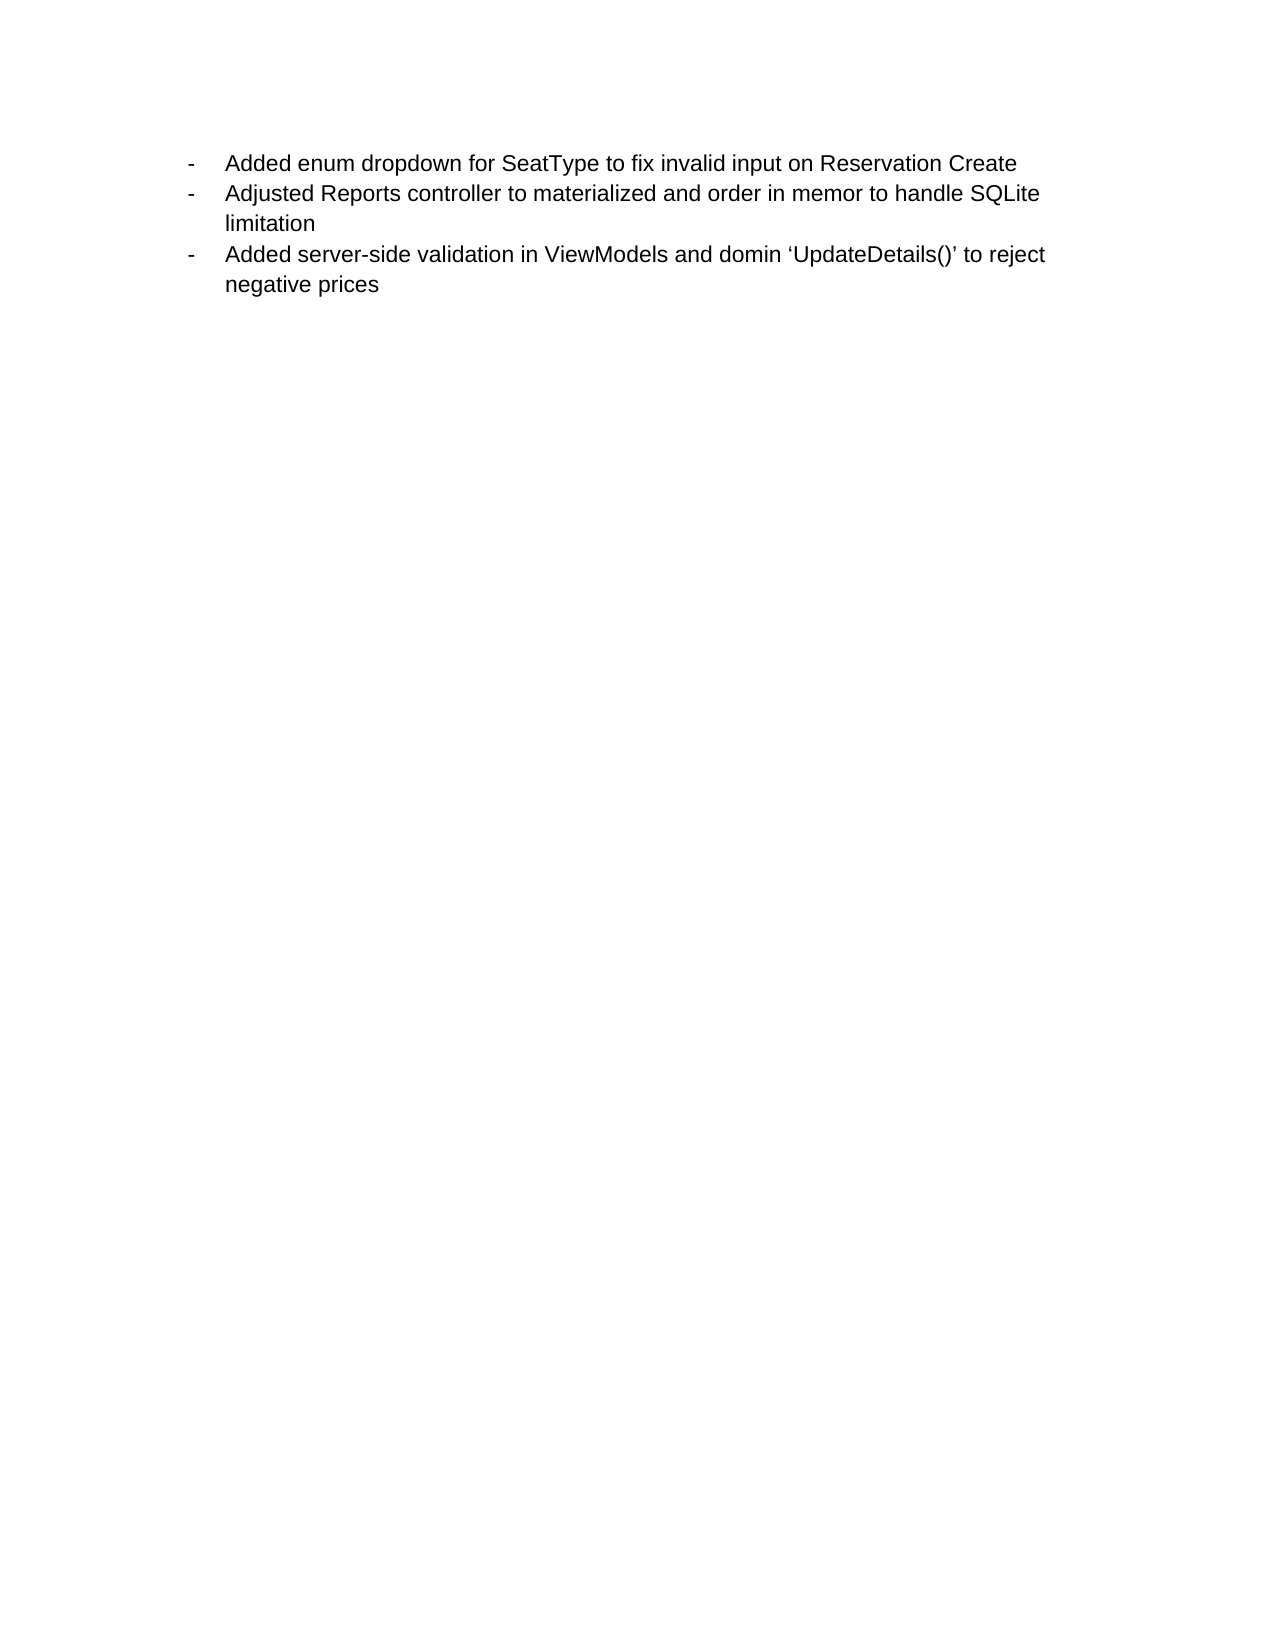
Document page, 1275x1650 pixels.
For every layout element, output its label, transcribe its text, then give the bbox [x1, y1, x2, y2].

list Added enum dropdown for SeatType to fix invalid input on Reservation Create [187, 150, 1125, 176]
list Adjusted Reports controller to materialized and order in memor to handle SQLite limitation [187, 180, 1125, 237]
list Added server-side validation in ViewModels and domin ‘UpdateDetails()’ to reject negative prices [187, 241, 1125, 297]
